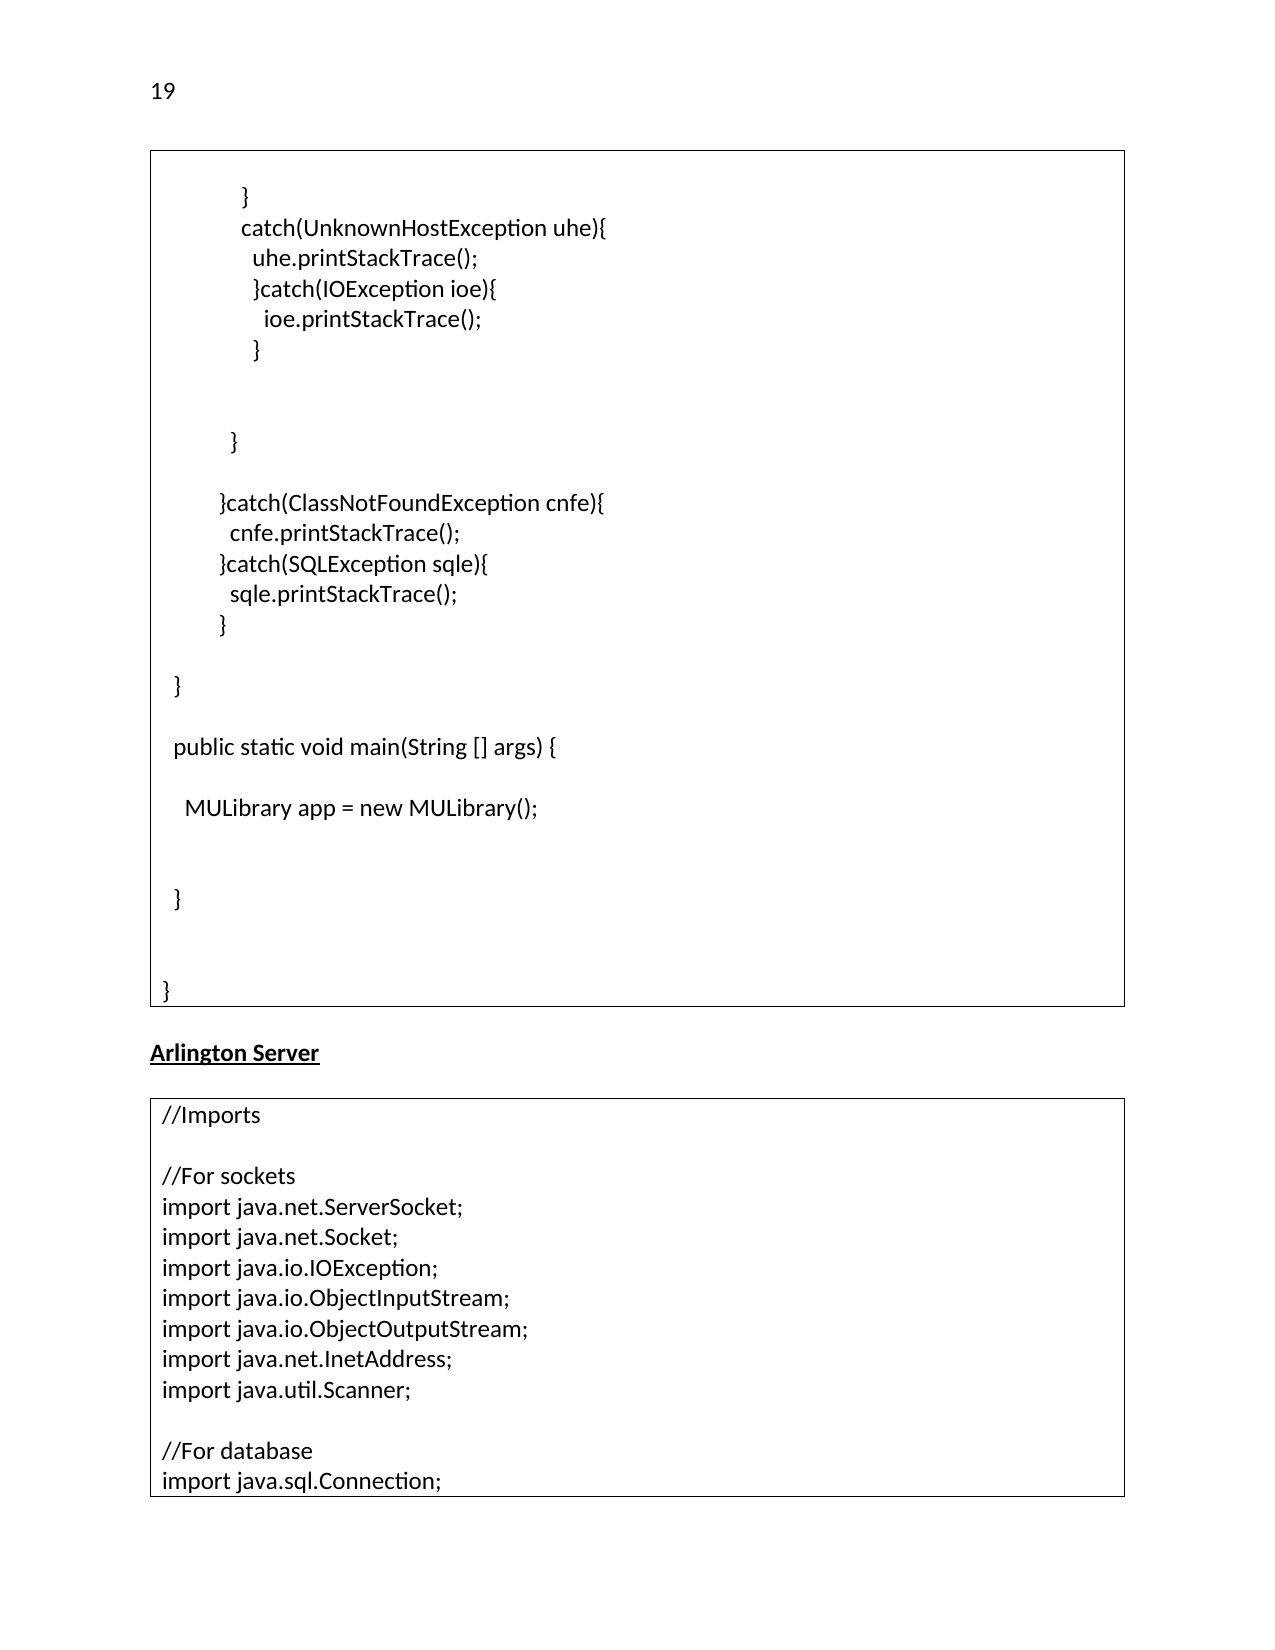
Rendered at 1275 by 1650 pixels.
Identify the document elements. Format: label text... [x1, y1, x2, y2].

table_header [151, 1099, 1124, 1496]
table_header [151, 151, 1124, 1006]
text Arlington Server [150, 1037, 1125, 1068]
